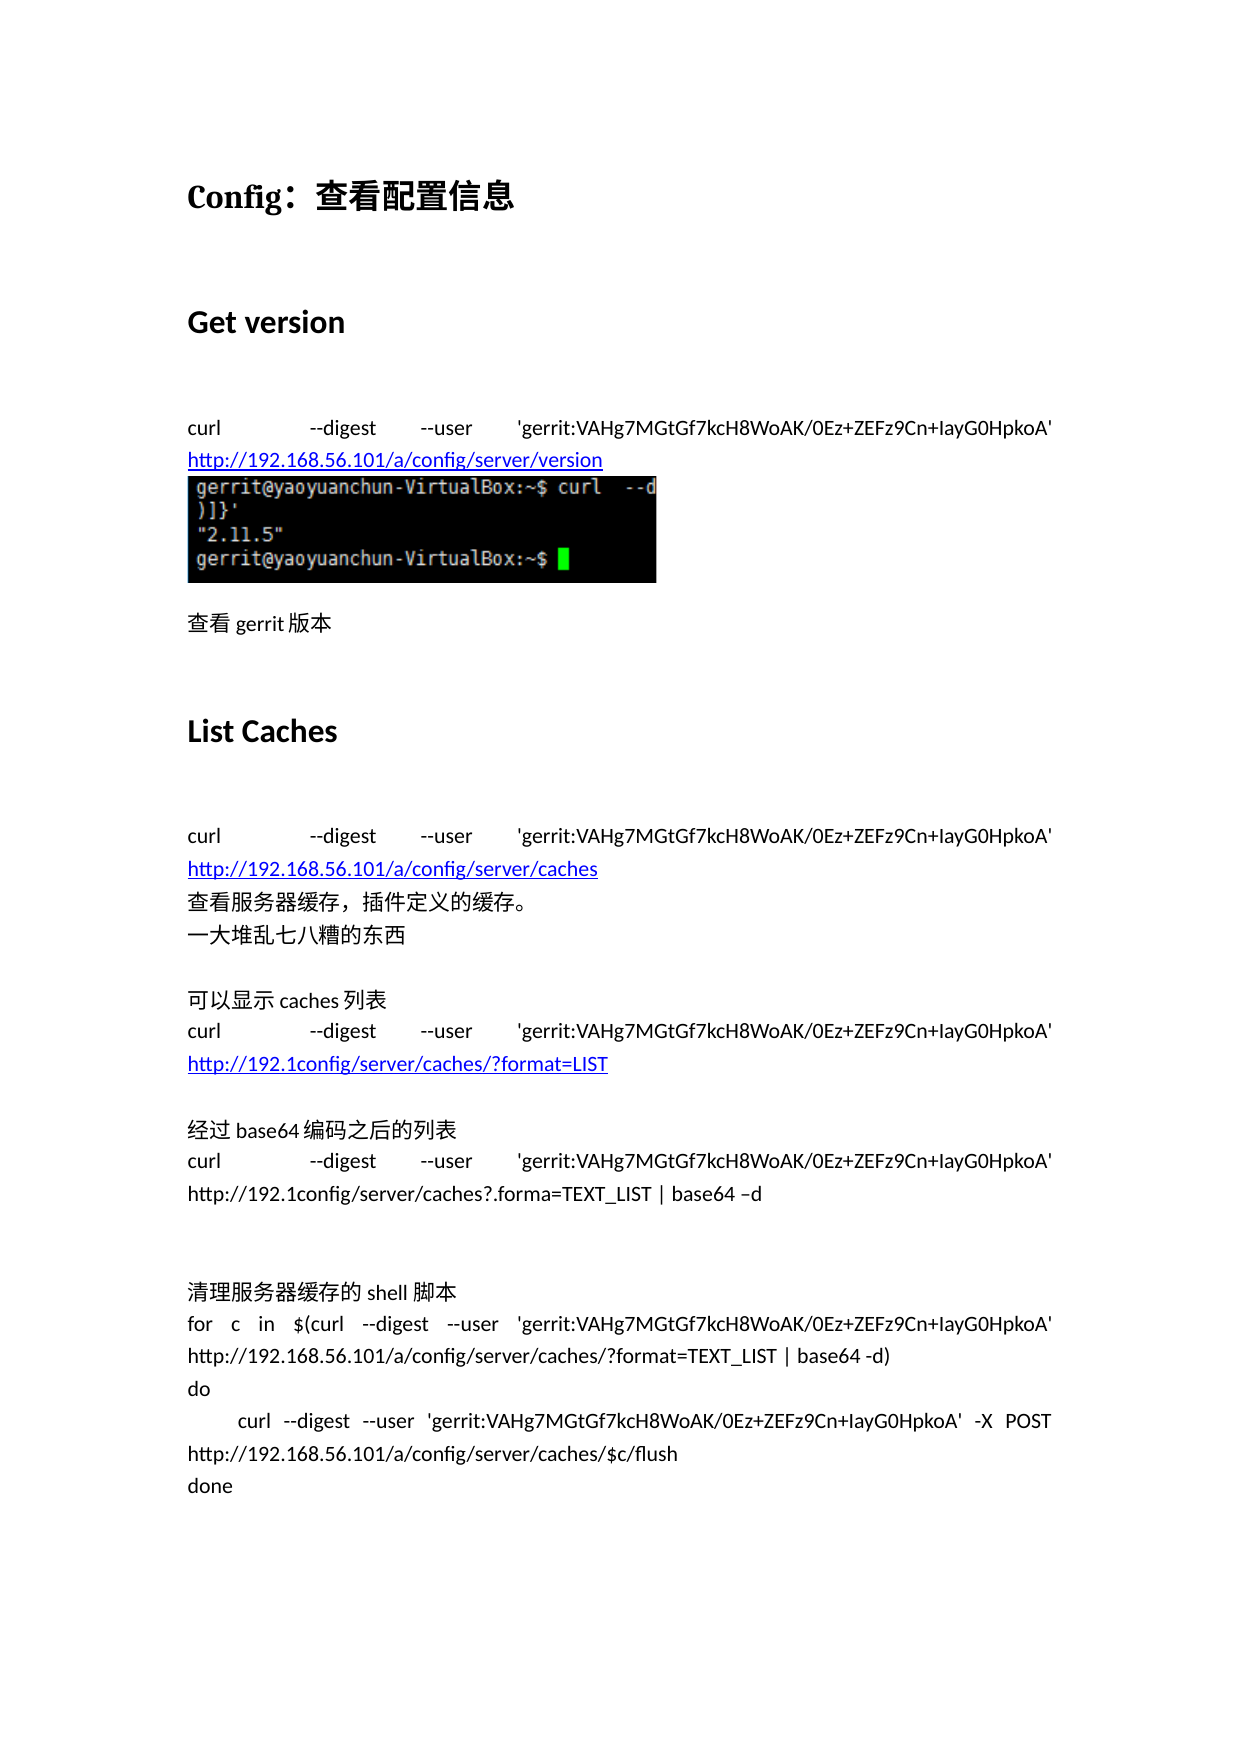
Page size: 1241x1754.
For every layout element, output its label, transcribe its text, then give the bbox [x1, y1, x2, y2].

picture [187, 476, 657, 583]
text 查看服务器缓存，插件定义的缓存。 [187, 885, 1053, 917]
text 可以显示caches列表 [187, 982, 1053, 1015]
text curl --digest --user 'gerrit:VAHg7MGtGf7kcH8WoAK/0Ez+ZEFz9Cn+IayG0HpkoA' http://192.168.56.101/a/config/server/caches [187, 820, 1053, 885]
subtitle List Caches [187, 698, 1053, 763]
text curl --digest --user 'gerrit:VAHg7MGtGf7kcH8WoAK/0Ez+ZEFz9Cn+IayG0HpkoA' http://192.168.56.101/a/config/server/version [187, 411, 1053, 476]
text curl --digest --user 'gerrit:VAHg7MGtGf7kcH8WoAK/0Ez+ZEFz9Cn+IayG0HpkoA' http://192.1config/server/caches/?format=LIST [187, 1015, 1053, 1080]
text 一大堆乱七八糟的东西 [187, 917, 1053, 950]
subtitle Config：查看配置信息 [187, 162, 1053, 227]
text done [187, 1470, 1053, 1502]
text 清理服务器缓存的shell 脚本 [187, 1275, 1053, 1307]
text curl --digest --user 'gerrit:VAHg7MGtGf7kcH8WoAK/0Ez+ZEFz9Cn+IayG0HpkoA' -X POST http://192.168.56.101/a/config/server/caches/$c/flush [187, 1405, 1053, 1470]
text 经过base64编码之后的列表 [187, 1112, 1053, 1145]
text for c in $(curl --digest --user 'gerrit:VAHg7MGtGf7kcH8WoAK/0Ez+ZEFz9Cn+IayG0HpkoA' http://192.168.56.101/a/config/server/caches/?format=TEXT_LIST | base64 -d) [187, 1307, 1053, 1372]
subtitle Get version [187, 289, 1053, 354]
text do [187, 1372, 1053, 1405]
text curl --digest --user 'gerrit:VAHg7MGtGf7kcH8WoAK/0Ez+ZEFz9Cn+IayG0HpkoA' http://192.1config/server/caches?.forma=TEXT_LIST | base64 –d [187, 1145, 1053, 1210]
text 查看gerrit版本 [187, 606, 1053, 638]
